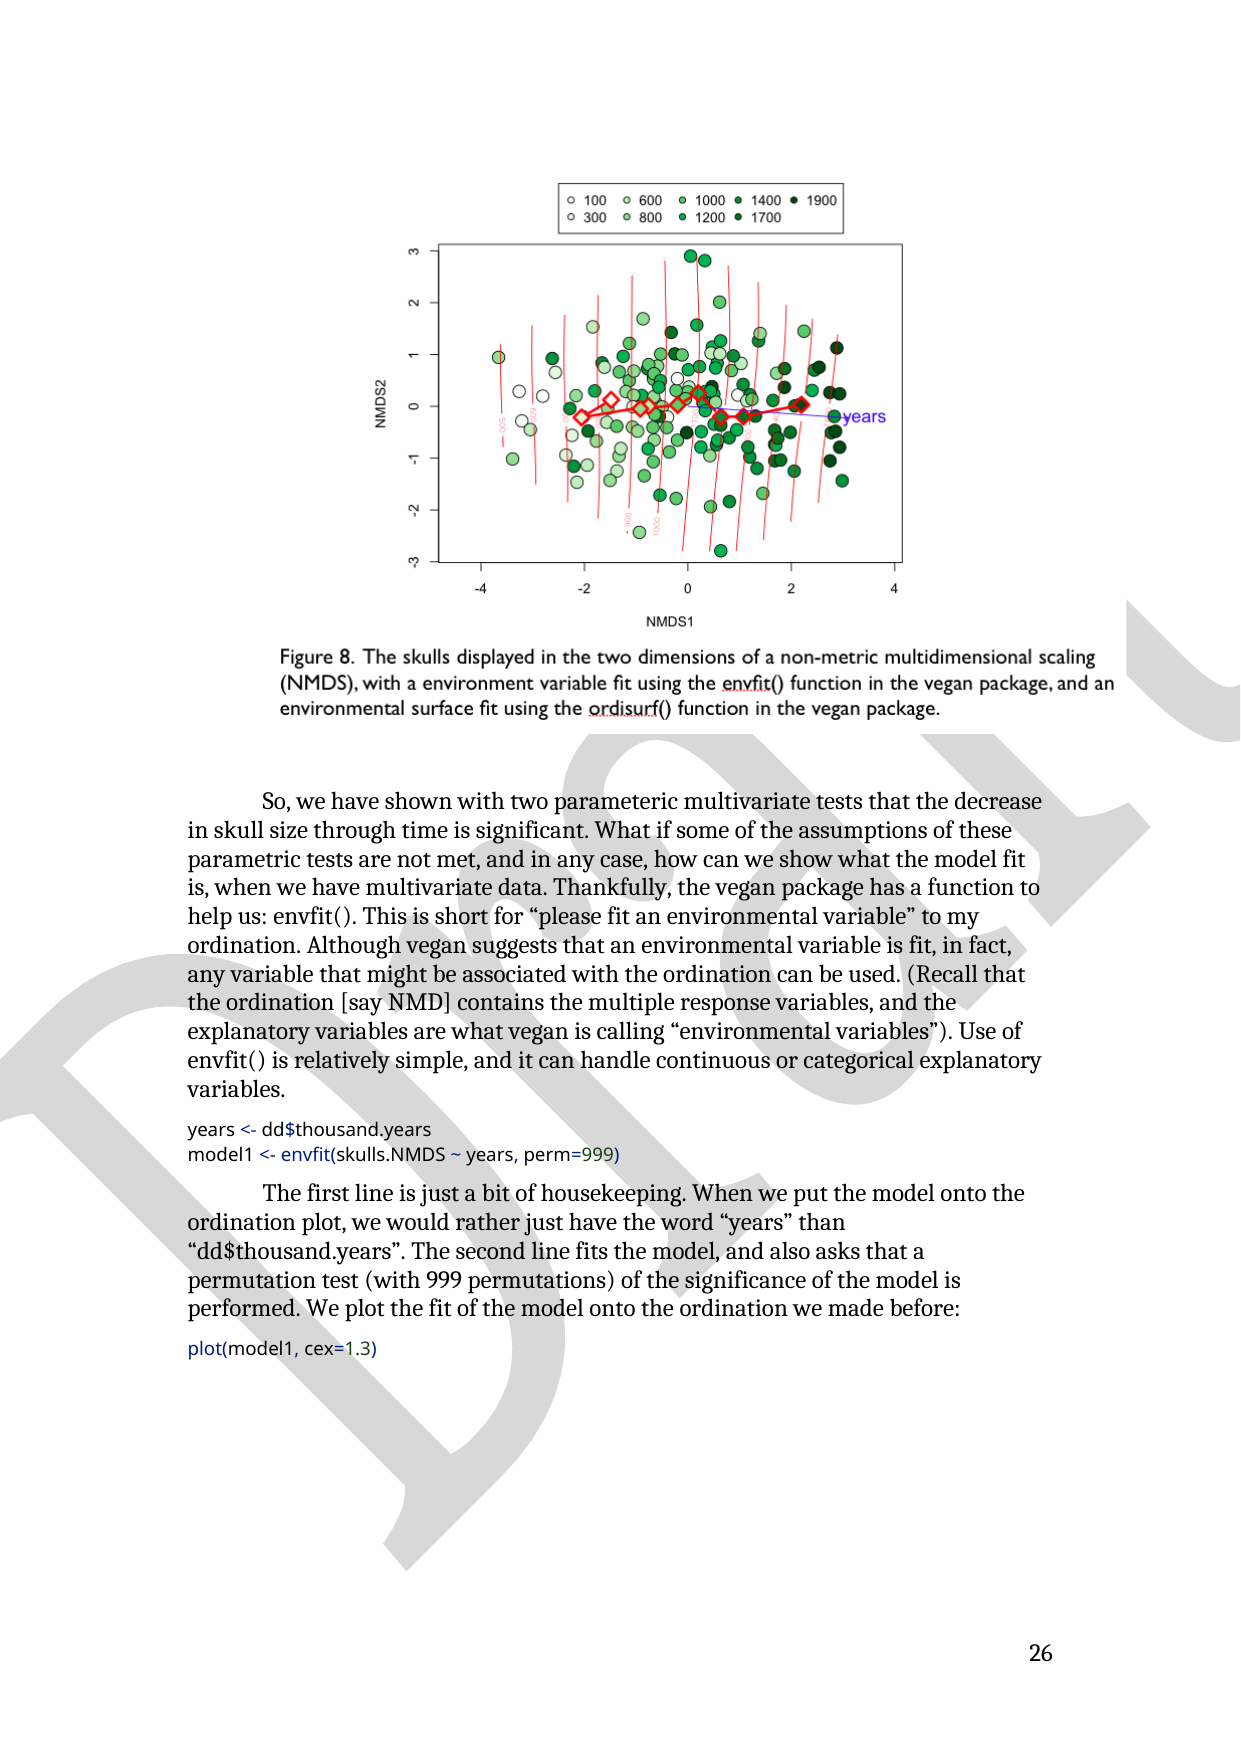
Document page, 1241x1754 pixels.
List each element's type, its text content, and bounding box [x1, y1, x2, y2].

text So, we have shown with two parameteric multivariate tests that the decrease in skull size through time is significant. What if some of the assumptions of these parametric tests are not met, and in any case, how can we show what the model fit is, when we have multivariate data. Thankfully, the vegan package has a function to help us: envfit(). This is short for “please fit an environmental variable” to my ordination. Although vegan suggests that an environmental variable is fit, in fact, any variable that might be associated with the ordination can be used. (Recall that the ordination [say NMD] contains the multiple response variables, and the explanatory variables are what vegan is calling “environmental variables”). Use of envfit() is relatively simple, and it can handle continuous or categorical explanatory variables. [187, 787, 1053, 1103]
picture [262, 162, 1127, 734]
text plot(model1, cex=1.3) [187, 1336, 1053, 1361]
text years <- dd$thousand.years model1 <- envfit(skulls.NMDS ~ years, perm=999) [187, 1116, 1053, 1167]
text The first line is just a bit of housekeeping. When we put the model onto the ordination plot, we would rather just have the word “years” than “dd$thousand.years”. The second line fits the model, and also asks that a permutation test (with 999 permutations) of the significance of the model is performed. We plot the fit of the model onto the ordination we made before: [187, 1179, 1053, 1323]
